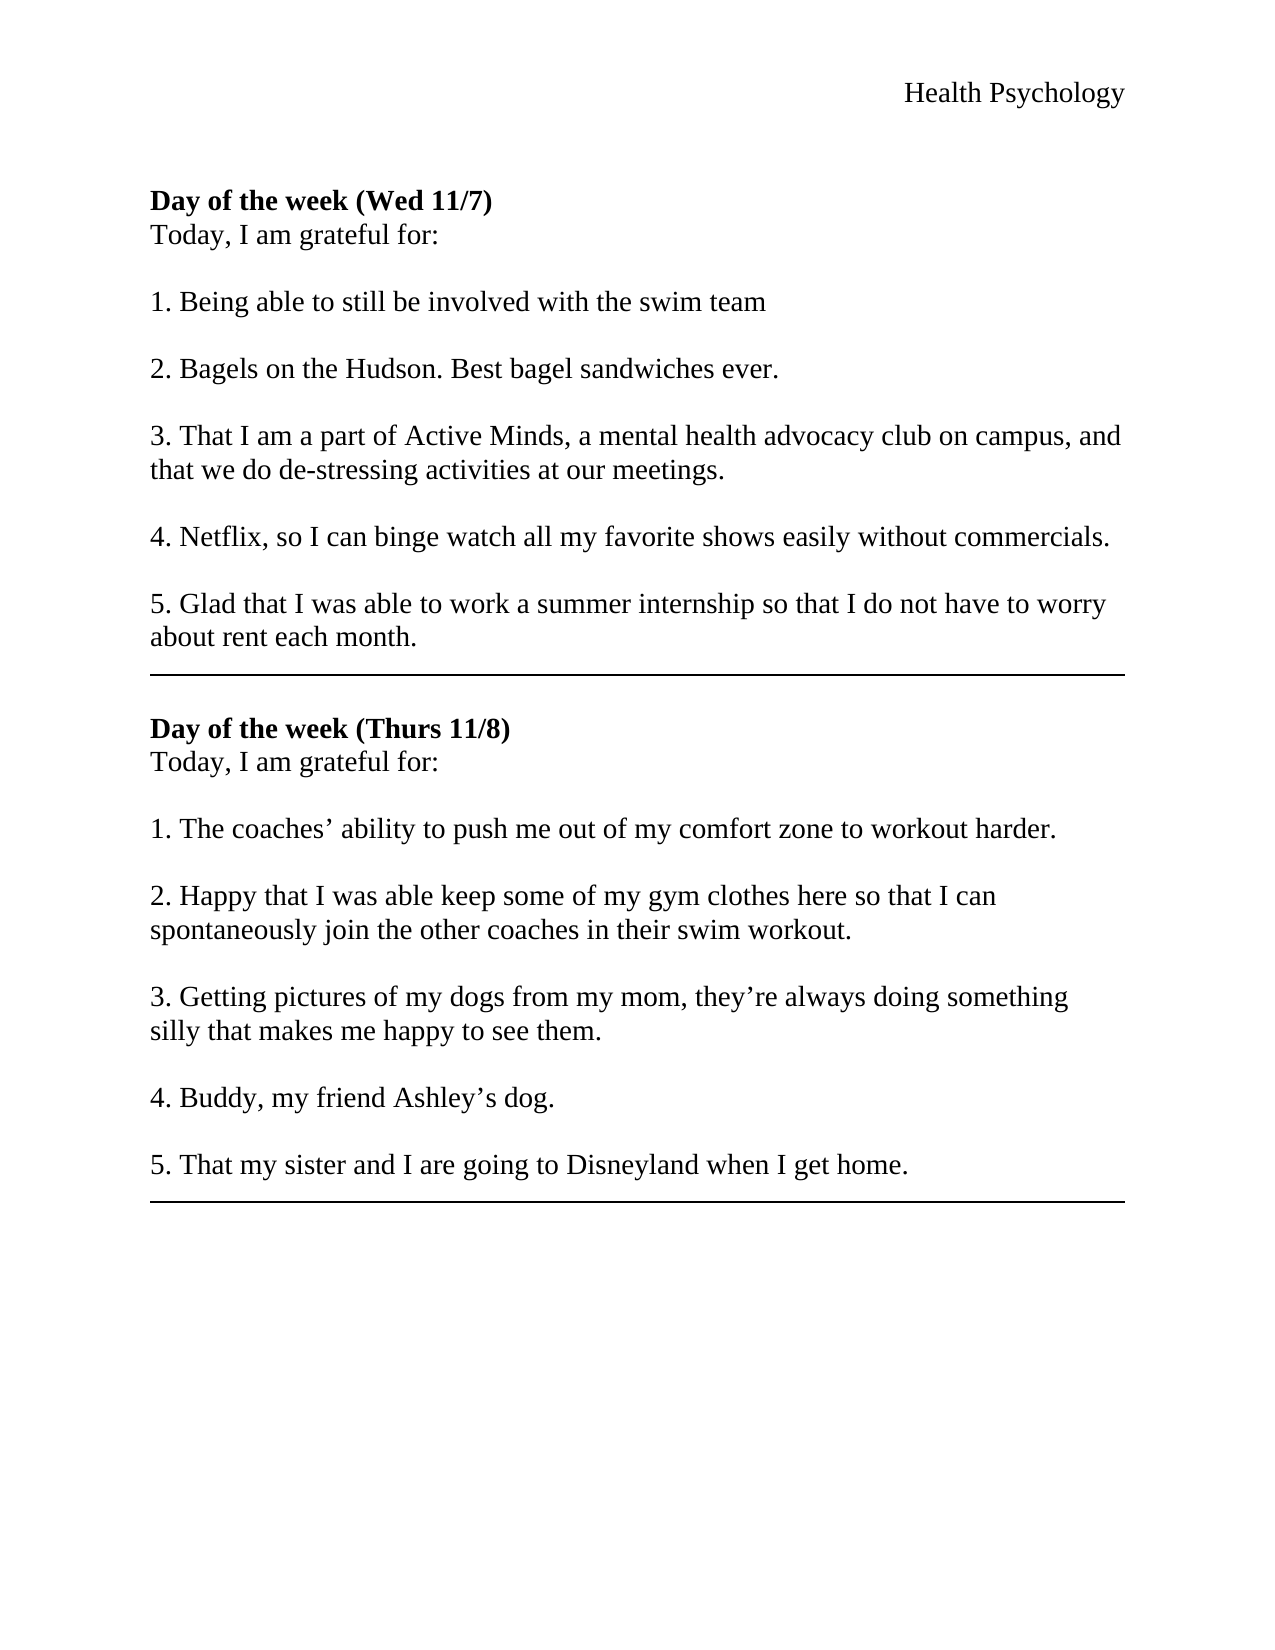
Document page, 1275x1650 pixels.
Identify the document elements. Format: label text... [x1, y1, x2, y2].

text 1. Being able to still be involved with the swim team [150, 284, 1125, 318]
text Today, I am grateful for: [150, 744, 1125, 778]
text 2. Happy that I was able keep some of my gym clothes here so that I can spontaneously join the other coaches in their swim workout. [150, 878, 1125, 946]
text 5. Glad that I was able to work a summer internship so that I do not have to worry about rent each month. [150, 586, 1125, 653]
text 2. Bagels on the Hudson. Best bagel sandwiches ever. [150, 351, 1125, 385]
text Day of the week (Thurs 11/8) [150, 711, 1125, 744]
text Today, I am grateful for: [150, 217, 1125, 251]
text 4. Netflix, so I can binge watch all my favorite shows easily without commercials. [150, 519, 1125, 552]
text 4. Buddy, my friend Ashley’s dog. [150, 1080, 1125, 1113]
text 3. That I am a part of Active Minds, a mental health advocacy club on campus, and that we do de-stressing activities at our meetings. [150, 418, 1125, 485]
text 3. Getting pictures of my dogs from my mom, they’re always doing something silly that makes me happy to see them. [150, 979, 1125, 1046]
text 1. The coaches’ ability to push me out of my comfort zone to workout harder. [150, 811, 1125, 845]
text 5. That my sister and I are going to Disneyland when I get home. [150, 1147, 1125, 1180]
text Day of the week (Wed 11/7) [150, 183, 1125, 217]
